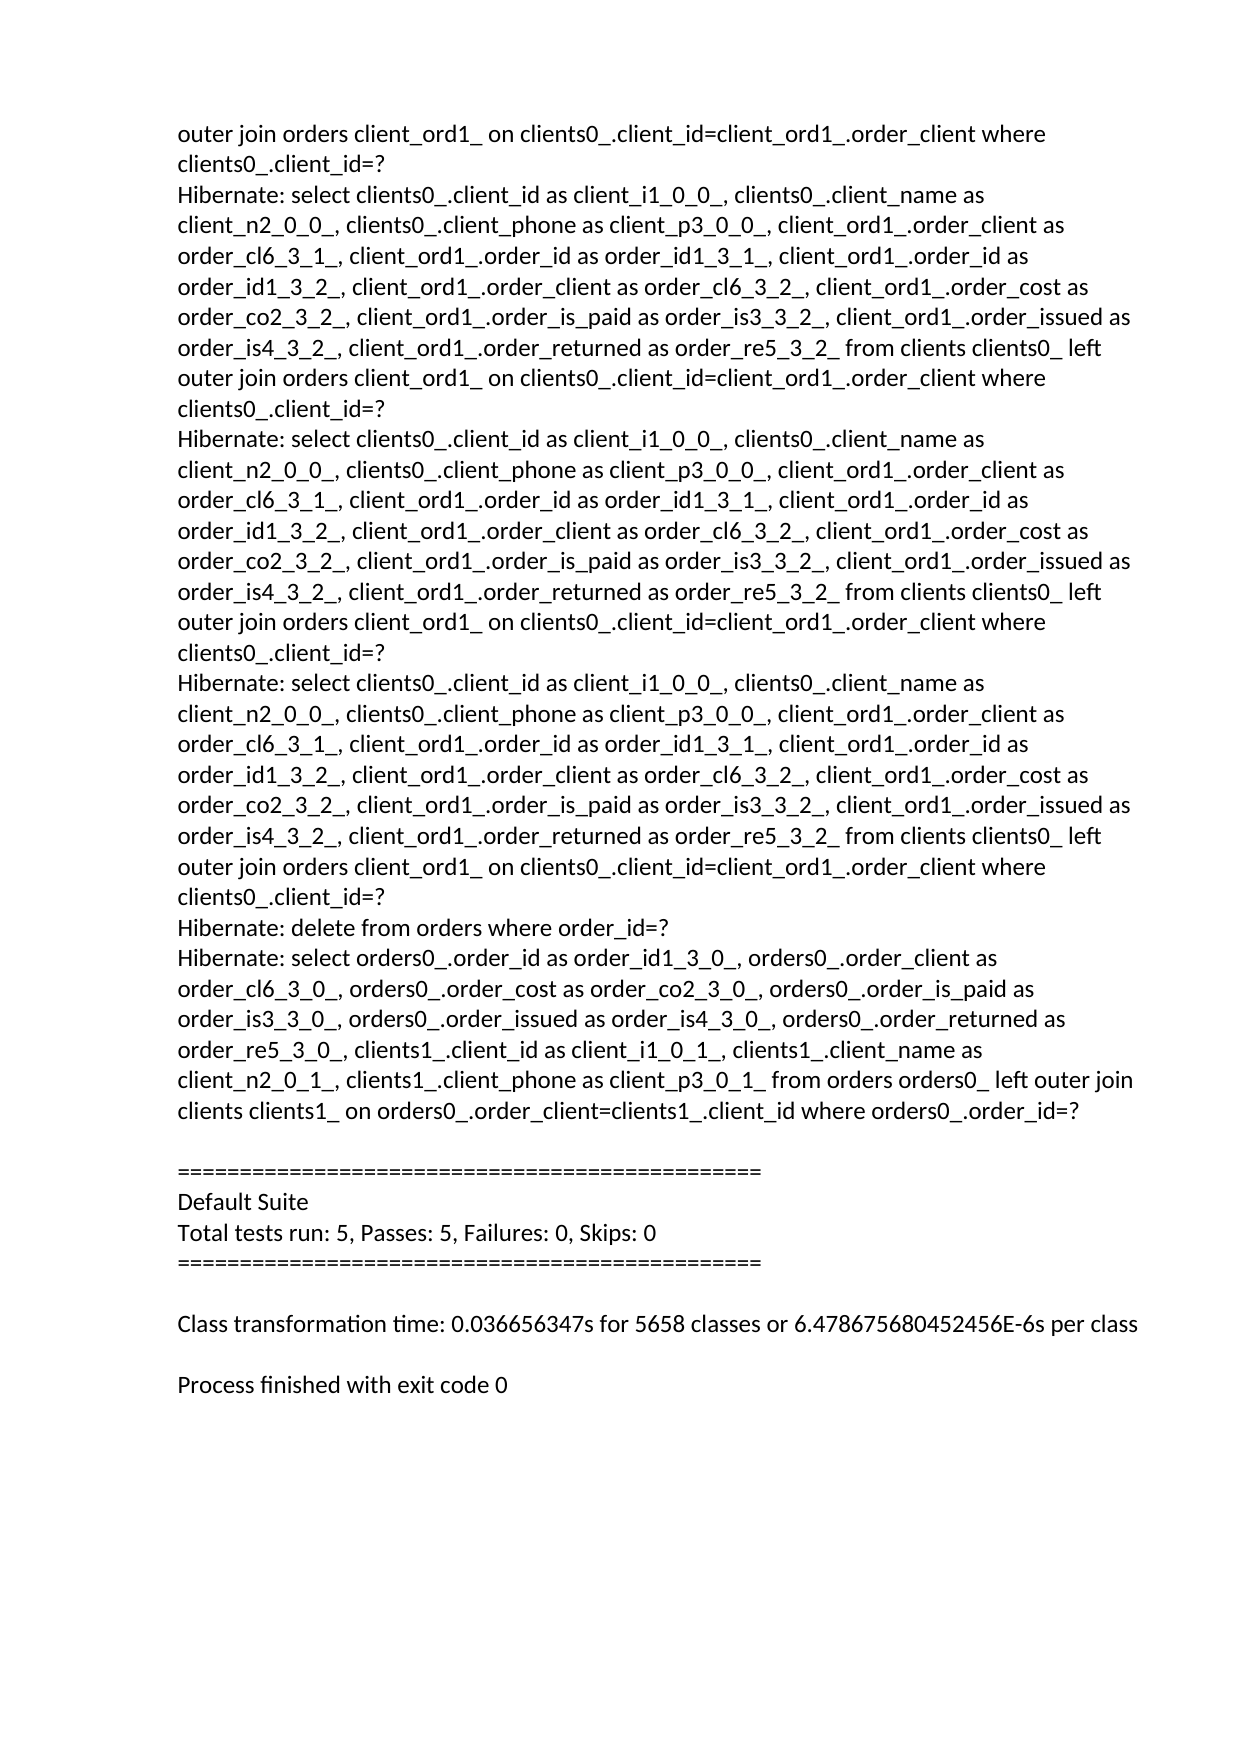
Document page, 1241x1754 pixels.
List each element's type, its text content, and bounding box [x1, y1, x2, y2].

text Hibernate: select orders0_.order_id as order_id1_3_0_, orders0_.order_client as order_cl6_3_0_, orders0_.order_cost as order_co2_3_0_, orders0_.order_is_paid as order_is3_3_0_, orders0_.order_issued as order_is4_3_0_, orders0_.order_returned as order_re5_3_0_, clients1_.client_id as client_i1_0_1_, clients1_.client_name as client_n2_0_1_, clients1_.client_phone as client_p3_0_1_ from orders orders0_ left outer join clients clients1_ on orders0_.order_client=clients1_.client_id where orders0_.order_id=? [177, 942, 1152, 1125]
text =============================================== [177, 1247, 1152, 1278]
text Hibernate: delete from orders where order_id=? [177, 912, 1152, 942]
text Total tests run: 5, Passes: 5, Failures: 0, Skips: 0 [177, 1217, 1152, 1247]
text Class transformation time: 0.036656347s for 5658 classes or 6.478675680452456E-6s per class [177, 1308, 1152, 1339]
text Default Suite [177, 1186, 1152, 1217]
text =============================================== [177, 1156, 1152, 1186]
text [177, 118, 1152, 179]
text Process finished with exit code 0 [177, 1369, 1152, 1400]
